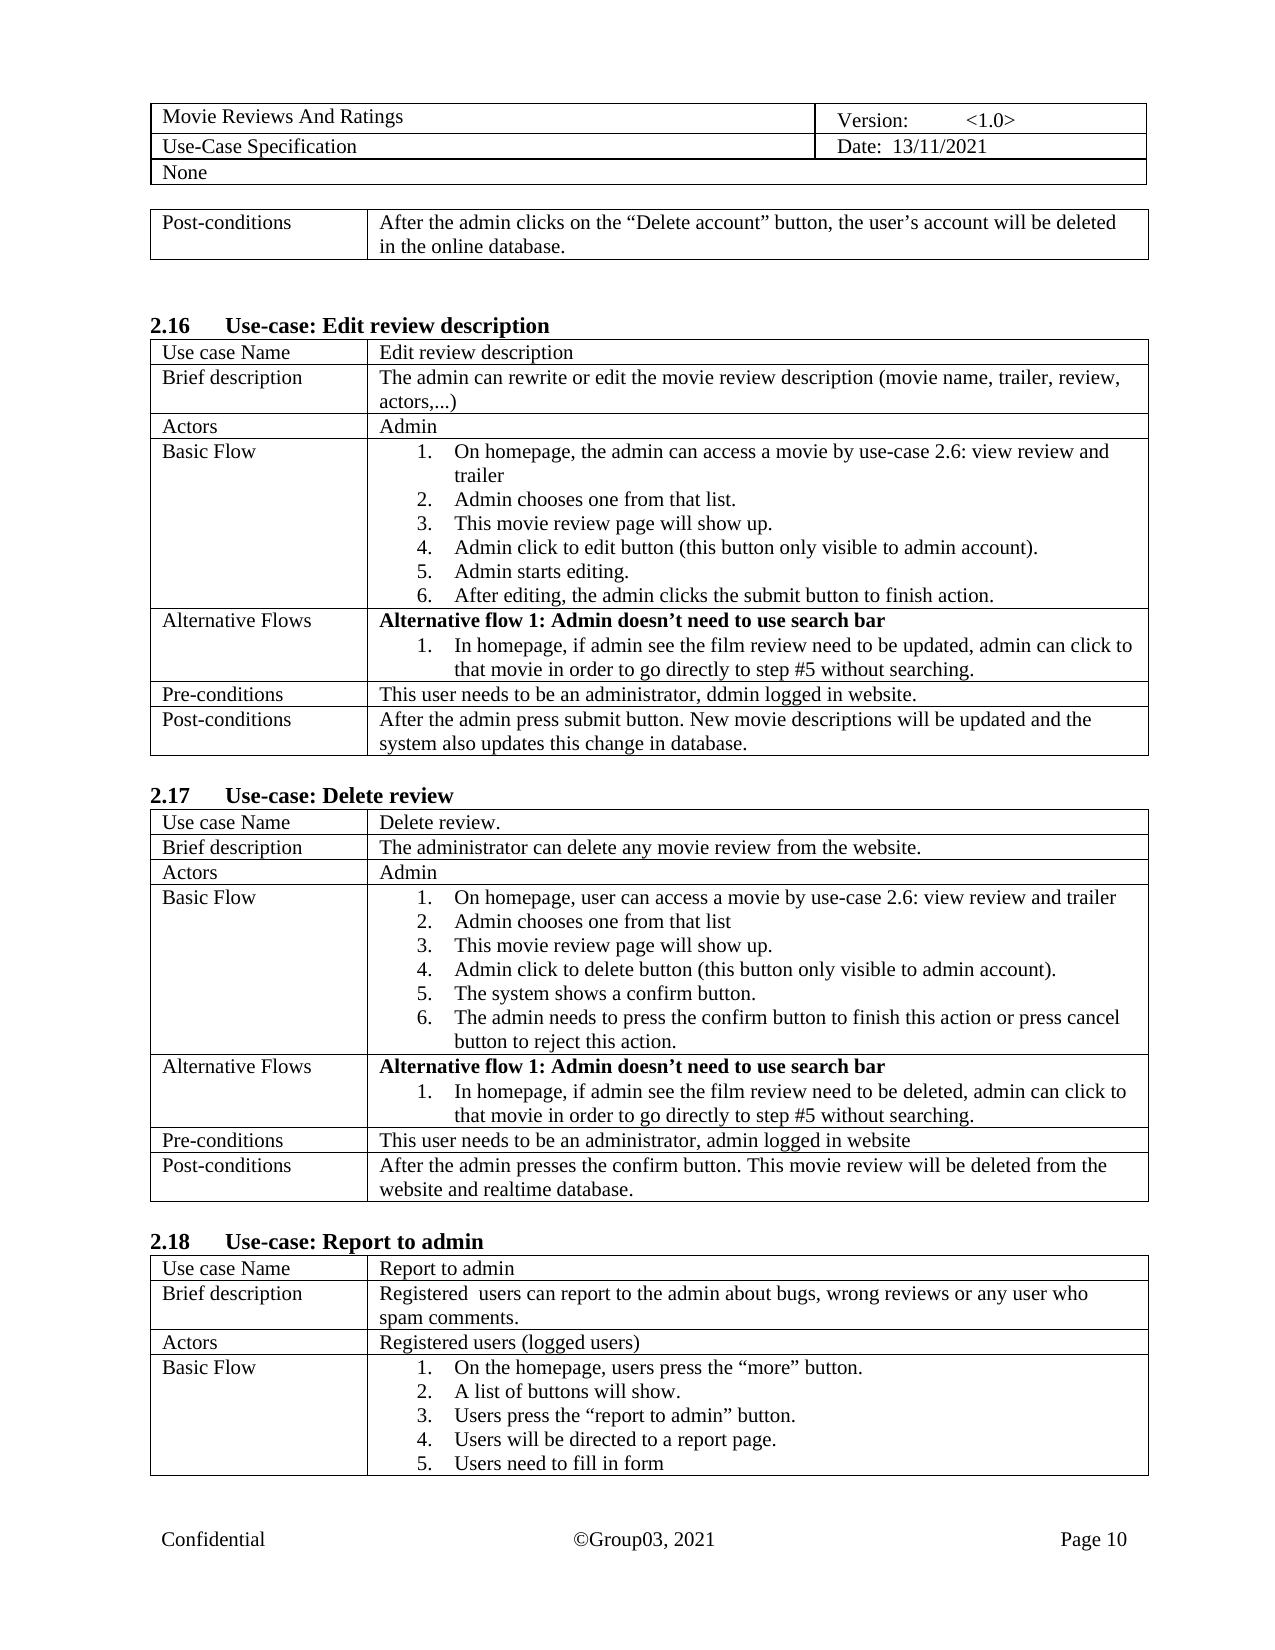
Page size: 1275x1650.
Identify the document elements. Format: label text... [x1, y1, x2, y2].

table_cell After the admin press submit button. New movie descriptions will be updated and the system also updates this change in database. [368, 707, 1148, 755]
table_cell Basic Flow [151, 439, 367, 607]
table_cell Actors [151, 860, 367, 884]
table_cell After the admin clicks on the “Delete account” button, the user’s account will be deleted in the online database. [368, 210, 1148, 258]
table_cell Admin [368, 414, 1148, 438]
table_header Delete review. [368, 810, 1148, 834]
table_header Use case Name [151, 340, 367, 364]
table_cell Brief description [151, 835, 367, 859]
table_cell Registered users can report to the admin about bugs, wrong reviews or any user who spam comments. [368, 1281, 1148, 1329]
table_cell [368, 1355, 1148, 1475]
table_cell Basic Flow [151, 1355, 367, 1475]
list Use-case: Report to admin [150, 1228, 1125, 1255]
table_cell After the admin presses the confirm button. This movie review will be deleted from the website and realtime database. [368, 1153, 1148, 1201]
table_header Use case Name [151, 810, 367, 834]
table_cell Pre-conditions [151, 682, 367, 706]
table_cell Alternative Flows [151, 609, 367, 681]
table_cell This user needs to be an administrator, ddmin logged in website. [368, 682, 1148, 706]
table_cell Brief description [151, 365, 367, 413]
table_cell This user needs to be an administrator, admin logged in website [368, 1128, 1148, 1152]
table_cell Post-conditions [151, 210, 367, 258]
table_cell Post-conditions [151, 707, 367, 755]
list Use-case: Edit review description [150, 312, 1125, 338]
table_header Use case Name [151, 1256, 367, 1280]
table_cell Registered users (logged users) [368, 1330, 1148, 1354]
table_cell Alternative Flows [151, 1055, 367, 1127]
table_cell Alternative flow 1: Admin doesn’t need to use search bar In homepage, if admin see the film review need to be deleted, admin can click to that movie in order to go directly to step #5 without searching. [368, 1055, 1148, 1127]
table_cell Pre-conditions [151, 1128, 367, 1152]
table_cell On homepage, user can access a movie by use-case 2.6: view review and trailer Admin chooses one from that list This movie review page will show up. Admin click to delete button (this button only visible to admin account). The system shows a confirm button. The admin needs to press the confirm button to finish this action or press cancel button to reject this action. [368, 885, 1148, 1053]
table_cell Brief description [151, 1281, 367, 1329]
table_cell Basic Flow [151, 885, 367, 1053]
table_cell Actors [151, 1330, 367, 1354]
table_cell The admin can rewrite or edit the movie review description (movie name, trailer, review, actors,...) [368, 365, 1148, 413]
table_cell Alternative flow 1: Admin doesn’t need to use search bar In homepage, if admin see the film review need to be updated, admin can click to that movie in order to go directly to step #5 without searching. [368, 609, 1148, 681]
table_header Edit review description [368, 340, 1148, 364]
table_cell Post-conditions [151, 1153, 367, 1201]
table_cell The administrator can delete any movie review from the website. [368, 835, 1148, 859]
table_cell Admin [368, 860, 1148, 884]
table_cell Actors [151, 414, 367, 438]
table_header Report to admin [368, 1256, 1148, 1280]
list Use-case: Delete review [150, 782, 1125, 809]
table_cell On homepage, the admin can access a movie by use-case 2.6: view review and trailer Admin chooses one from that list. This movie review page will show up. Admin click to edit button (this button only visible to admin account). Admin starts editing. After editing, the admin clicks the submit button to finish action. [368, 439, 1148, 607]
